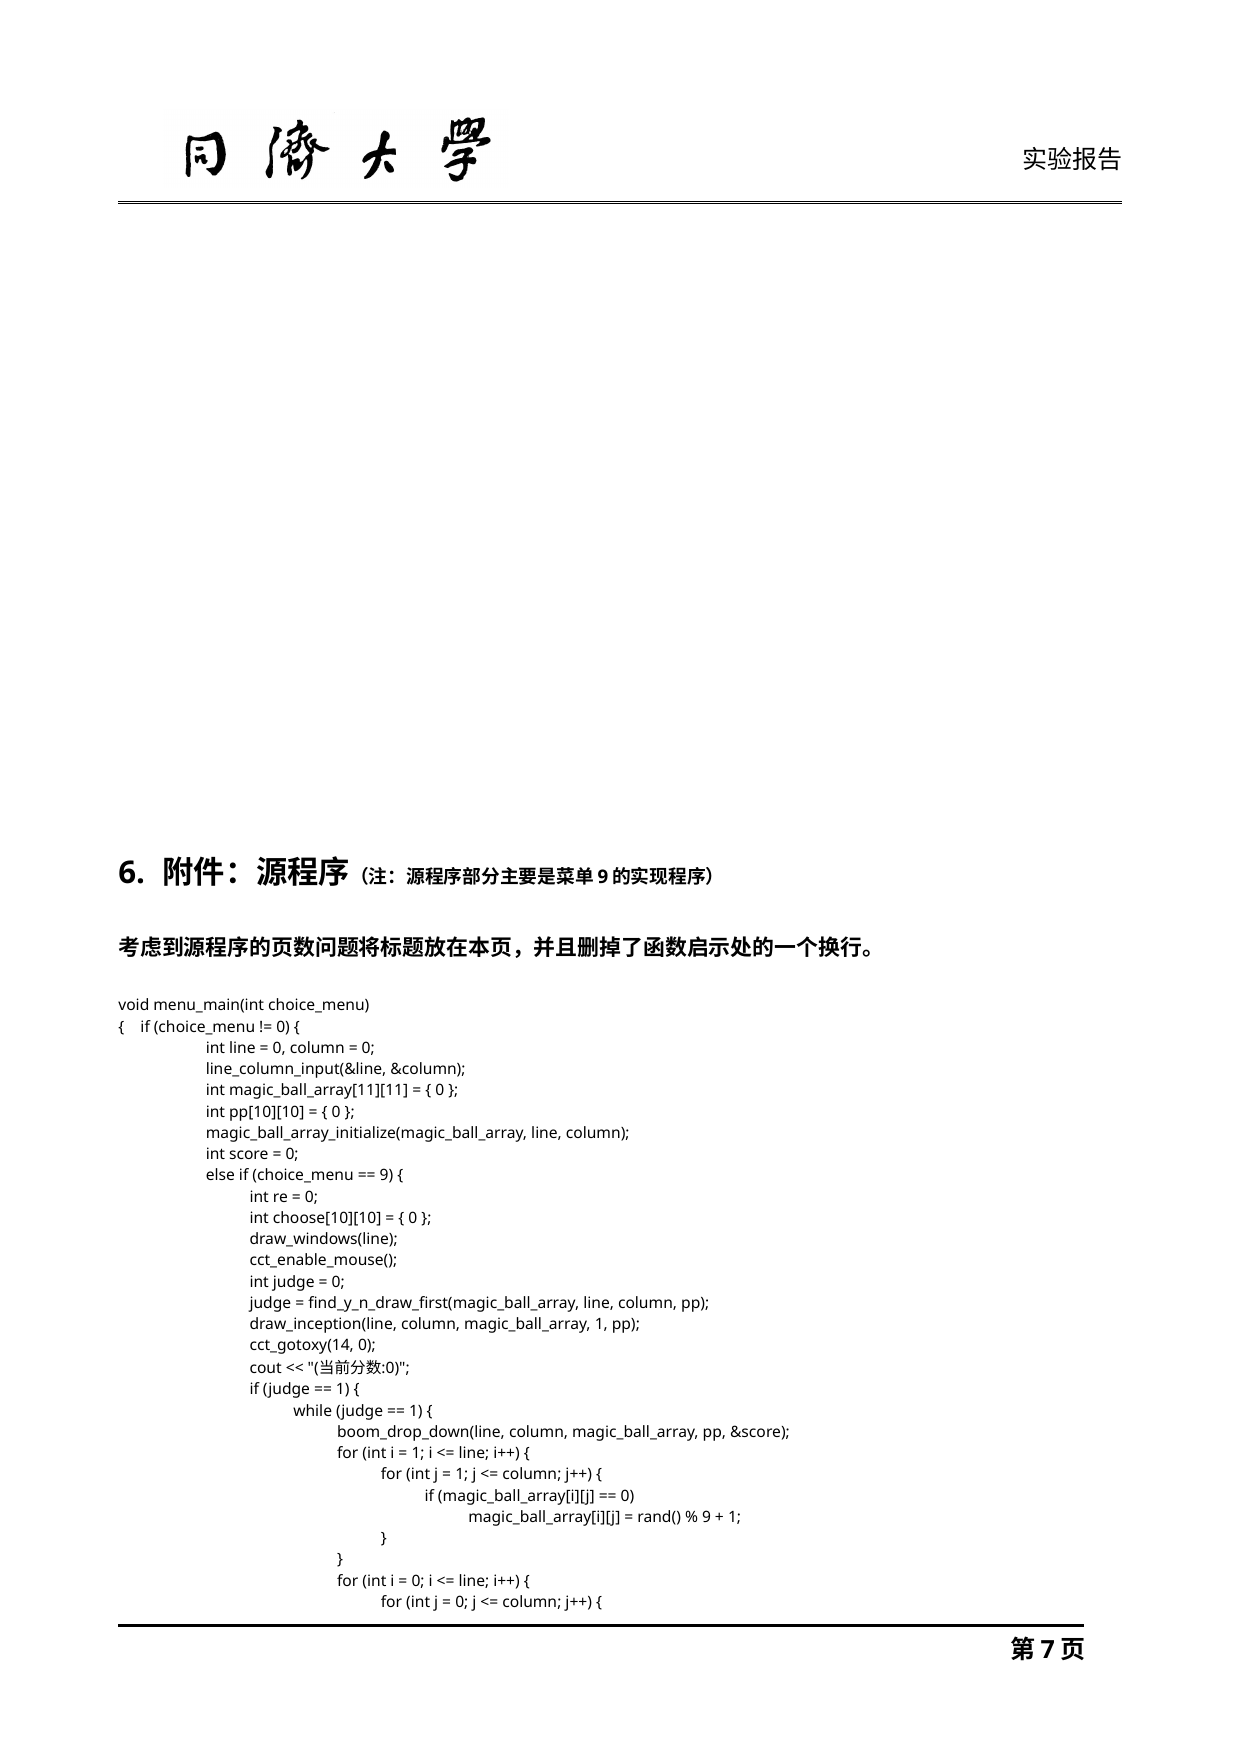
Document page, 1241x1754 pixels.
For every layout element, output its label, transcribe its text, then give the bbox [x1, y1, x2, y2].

text 考虑到源程序的页数问题将标题放在本页，并且删掉了函数启示处的一个换行。 [118, 929, 1122, 961]
text int judge = 0; [118, 1270, 1122, 1292]
text } [118, 1548, 1122, 1569]
text draw_windows(line); [118, 1228, 1122, 1249]
text draw_inception(line, column, magic_ball_array, 1, pp); [118, 1313, 1122, 1334]
text while (judge == 1) { [118, 1399, 1122, 1421]
text magic_ball_array[i][j] = rand() % 9 + 1; [118, 1506, 1122, 1527]
text for (int j = 0; j <= column; j++) { [118, 1591, 1122, 1612]
text cout << "(当前分数:0)"; [118, 1355, 1122, 1378]
text line_column_input(&line, &column); [118, 1058, 1122, 1079]
text for (int i = 1; i <= line; i++) { [118, 1442, 1122, 1463]
text boom_drop_down(line, column, magic_ball_array, pp, &score); [118, 1421, 1122, 1442]
text cct_gotoxy(14, 0); [118, 1334, 1122, 1355]
text int pp[10][10] = { 0 }; [118, 1100, 1122, 1122]
text int choose[10][10] = { 0 }; [118, 1207, 1122, 1228]
text int re = 0; [118, 1185, 1122, 1207]
picture [162, 109, 510, 188]
text for (int i = 0; i <= line; i++) { [118, 1569, 1122, 1591]
text int score = 0; [118, 1143, 1122, 1164]
text } [118, 1527, 1122, 1548]
text cct_enable_mouse(); [118, 1249, 1122, 1270]
text { if (choice_menu != 0) { [118, 1015, 1122, 1037]
text int magic_ball_array[11][11] = { 0 }; [118, 1079, 1122, 1100]
text void menu_main(int choice_menu) [118, 994, 1122, 1015]
text if (judge == 1) { [118, 1378, 1122, 1399]
text else if (choice_menu == 9) { [118, 1164, 1122, 1185]
text if (magic_ball_array[i][j] == 0) [118, 1484, 1122, 1506]
text int line = 0, column = 0; [118, 1037, 1122, 1058]
text magic_ball_array_initialize(magic_ball_array, line, column); [118, 1122, 1122, 1143]
text judge = find_y_n_draw_first(magic_ball_array, line, column, pp); [118, 1292, 1122, 1313]
text for (int j = 1; j <= column; j++) { [118, 1463, 1122, 1484]
list 附件：源程序（注：源程序部分主要是菜单9的实现程序） [118, 848, 1122, 893]
